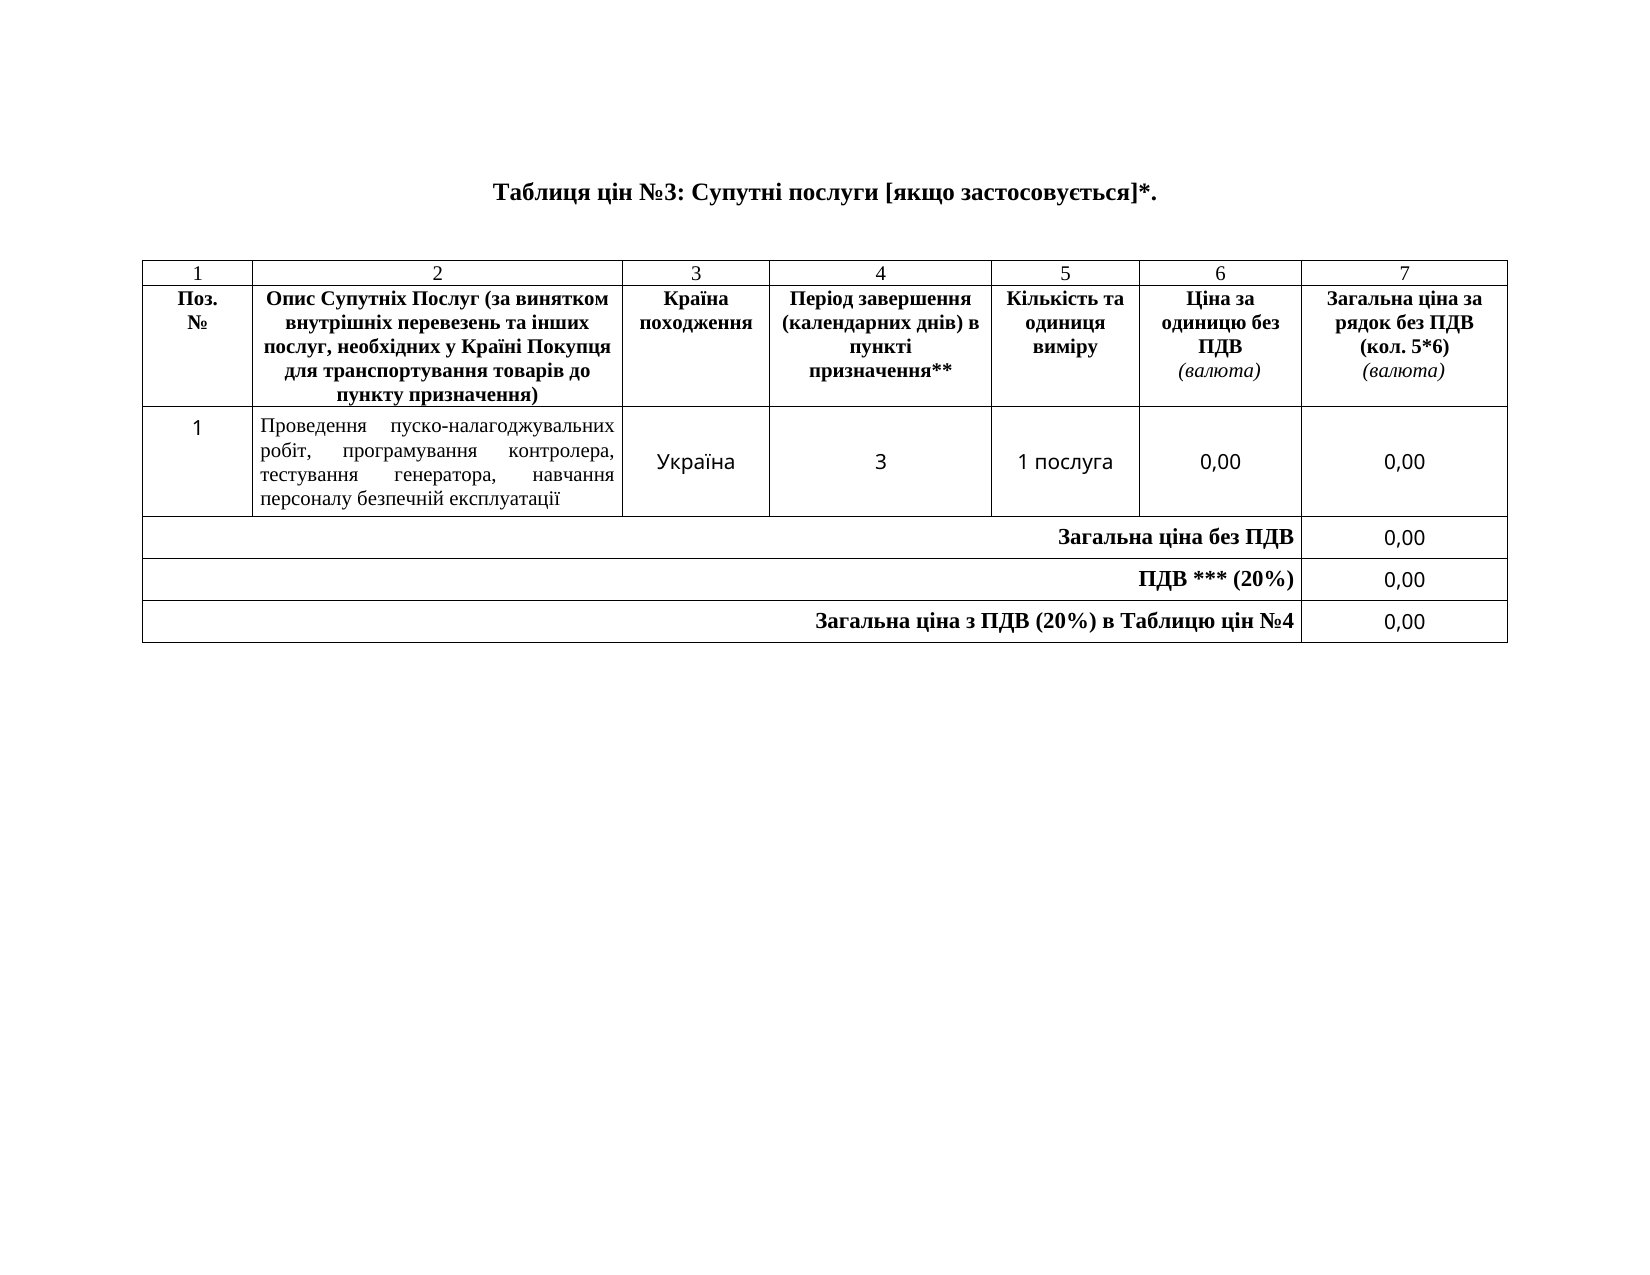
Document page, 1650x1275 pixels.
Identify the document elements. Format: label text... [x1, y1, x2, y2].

table_cell Загальна ціна без ПДВ [143, 517, 1301, 558]
table_cell Загальна ціна за рядок без ПДВ (кол. 5*6) (валюта) [1302, 286, 1507, 406]
text Таблиця цін №3: Супутні послуги [якщо застосовується]*. [118, 177, 1532, 206]
table_header 7 [1302, 261, 1507, 285]
table_cell Кількість та одиниця виміру [992, 286, 1139, 406]
table_cell 3 [770, 407, 991, 516]
table_header 2 [253, 261, 622, 285]
table_cell Опис Супутніх Послуг (за винятком внутрішніх перевезень та інших послуг, необхідних у Країні Покупця для транспортування товарів до пункту призначення) [253, 286, 622, 406]
table_cell 0,00 [1140, 407, 1301, 516]
table_header 5 [992, 261, 1139, 285]
table_cell Проведення пуско-налагоджувальних робіт, програмування контролера, тестування генератора, навчання персоналу безпечній експлуатації [253, 407, 622, 516]
table_cell Країна походження [623, 286, 769, 406]
table_cell Україна [623, 407, 769, 516]
table_header 3 [623, 261, 769, 285]
table_cell Поз. № [143, 286, 252, 406]
table_header 4 [770, 261, 991, 285]
table_header 1 [143, 261, 252, 285]
table_cell 1 послуга [992, 407, 1139, 516]
table_cell 1 [143, 407, 252, 516]
table_cell 0,00 [1302, 407, 1507, 516]
table_cell 0,00 [1302, 559, 1507, 600]
table_cell Період завершення (календарних днів) в пункті призначення** [770, 286, 991, 406]
table_cell Загальна ціна з ПДВ (20%) в Таблицю цін №4 [143, 601, 1301, 642]
table_cell Ціна за одиницю без ПДВ (валюта) [1140, 286, 1301, 406]
table_cell ПДВ *** (20%) [143, 559, 1301, 600]
table_header 6 [1140, 261, 1301, 285]
table_cell 0,00 [1302, 601, 1507, 642]
table_cell 0,00 [1302, 517, 1507, 558]
